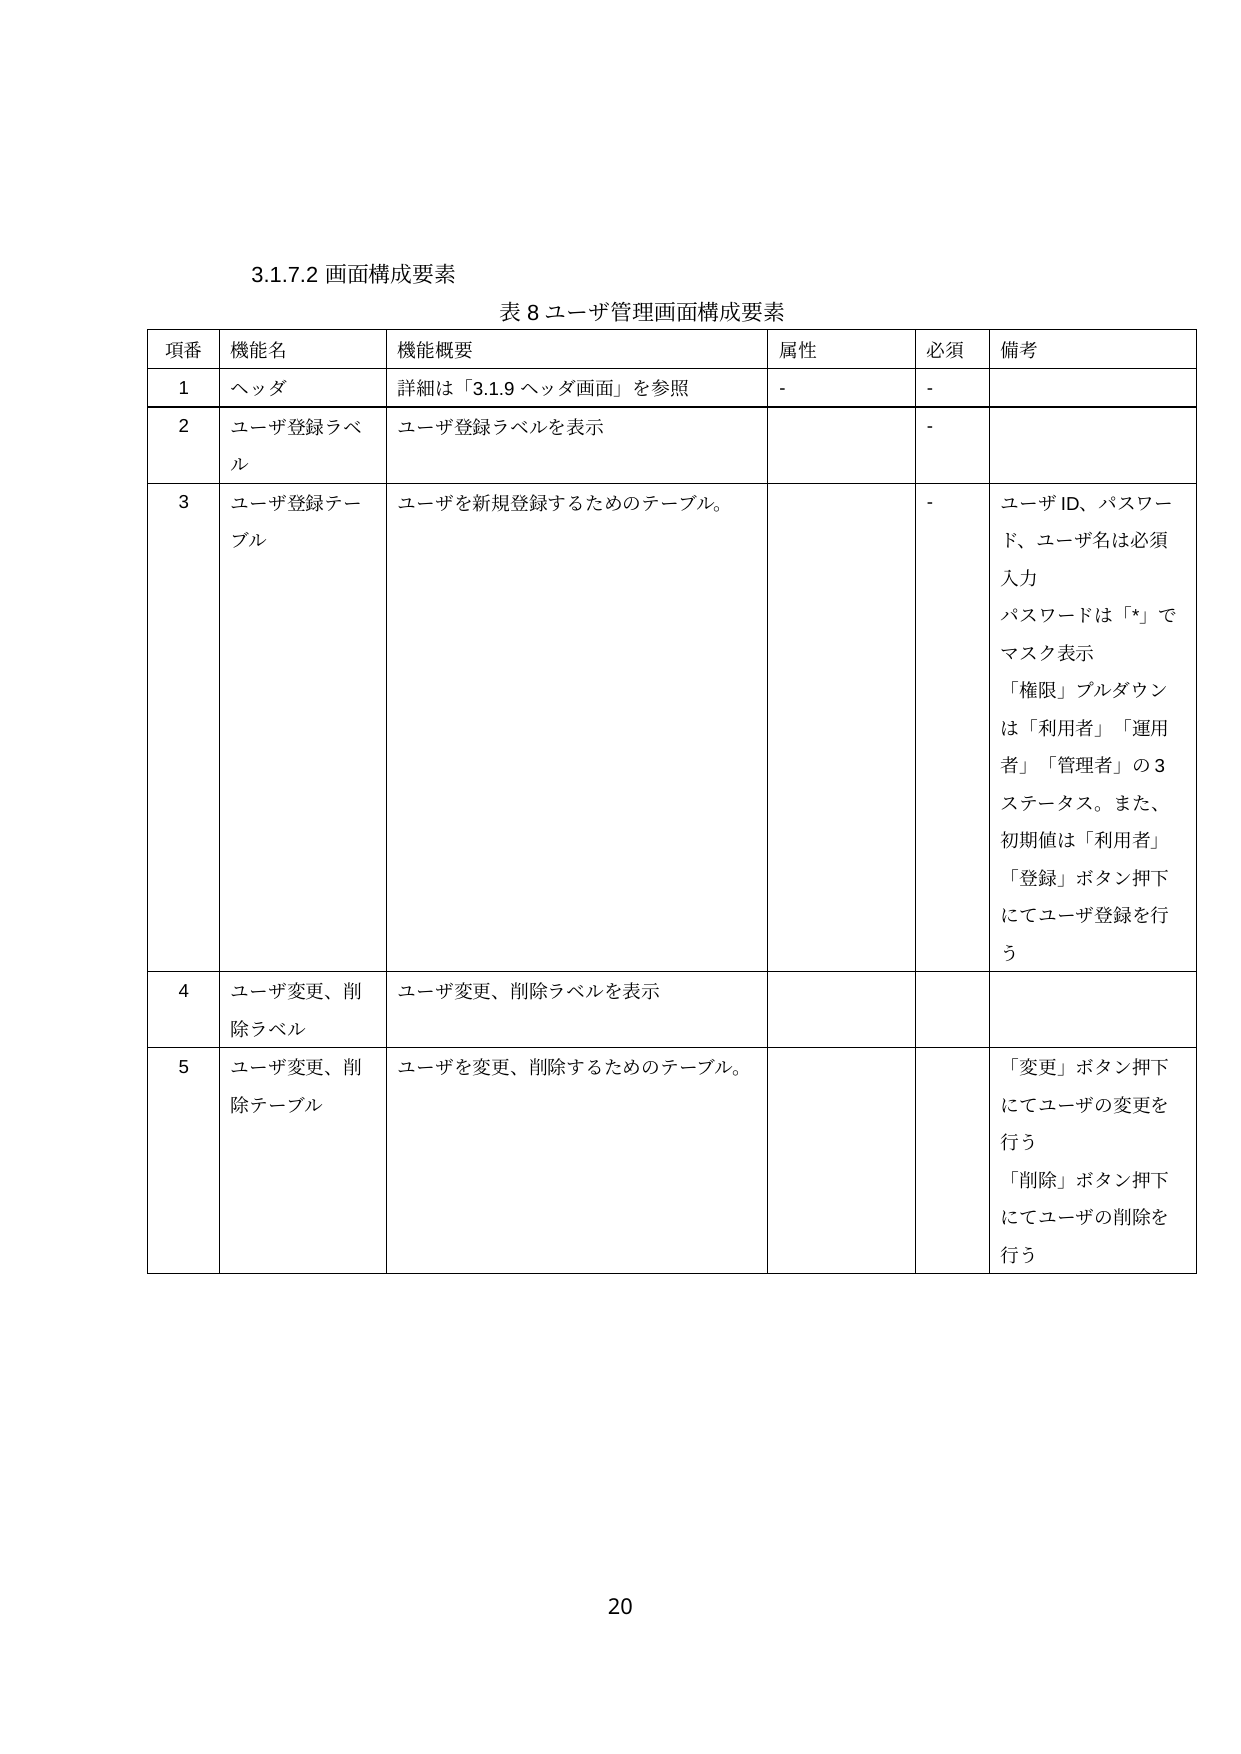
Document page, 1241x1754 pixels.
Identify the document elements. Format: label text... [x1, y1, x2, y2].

table_cell [990, 369, 1196, 406]
table_cell ユーザ変更、削除ラベル [220, 972, 386, 1047]
table_cell - [916, 408, 989, 482]
table_cell ユーザID、パスワード、ユーザ名は必須入力 パスワードは「*」でマスク表示 「権限」プルダウンは「利用者」「運用者」「管理者」の3ステータス。また、初期値は「利用者」 「登録」ボタン押下にてユーザ登録を行う [990, 484, 1196, 971]
table_cell 5 [148, 1048, 219, 1273]
table_header 項番 [148, 330, 219, 368]
table_cell - [916, 369, 989, 406]
table_cell ユーザを新規登録するためのテーブル。 [387, 484, 767, 971]
table_cell [768, 484, 915, 971]
table_cell 3 [148, 484, 219, 971]
text 表 8 ユーザ管理画面構成要素 [221, 292, 1063, 329]
table_cell [916, 1048, 989, 1273]
table_cell ヘッダ [220, 369, 386, 406]
table_cell ユーザを変更、削除するためのテーブル。 [387, 1048, 767, 1273]
table_cell 2 [148, 408, 219, 482]
table_cell 詳細は「3.1.9 ヘッダ画面」を参照 [387, 369, 767, 406]
table_header 必須 [916, 330, 989, 368]
table_cell ユーザ登録テーブル [220, 484, 386, 971]
table_header 機能名 [220, 330, 386, 368]
table_cell ユーザ変更、削除ラベルを表示 [387, 972, 767, 1047]
table_cell 1 [148, 369, 219, 406]
table_cell [990, 408, 1196, 482]
table_cell [916, 972, 989, 1047]
table_cell [768, 972, 915, 1047]
table_cell 「変更」ボタン押下にてユーザの変更を行う 「削除」ボタン押下にてユーザの削除を行う [990, 1048, 1196, 1273]
table_cell - [768, 369, 915, 406]
table_cell ユーザ登録ラベルを表示 [387, 408, 767, 482]
table_cell - [916, 484, 989, 971]
table_header 機能概要 [387, 330, 767, 368]
table_cell 4 [148, 972, 219, 1047]
table_cell [990, 972, 1196, 1047]
table_header 備考 [990, 330, 1196, 368]
text 画面構成要素 [251, 254, 1063, 292]
table_cell [768, 408, 915, 482]
table_cell ユーザ登録ラベル [220, 408, 386, 482]
table_cell [768, 1048, 915, 1273]
table_header 属性 [768, 330, 915, 368]
table_cell ユーザ変更、削除テーブル [220, 1048, 386, 1273]
